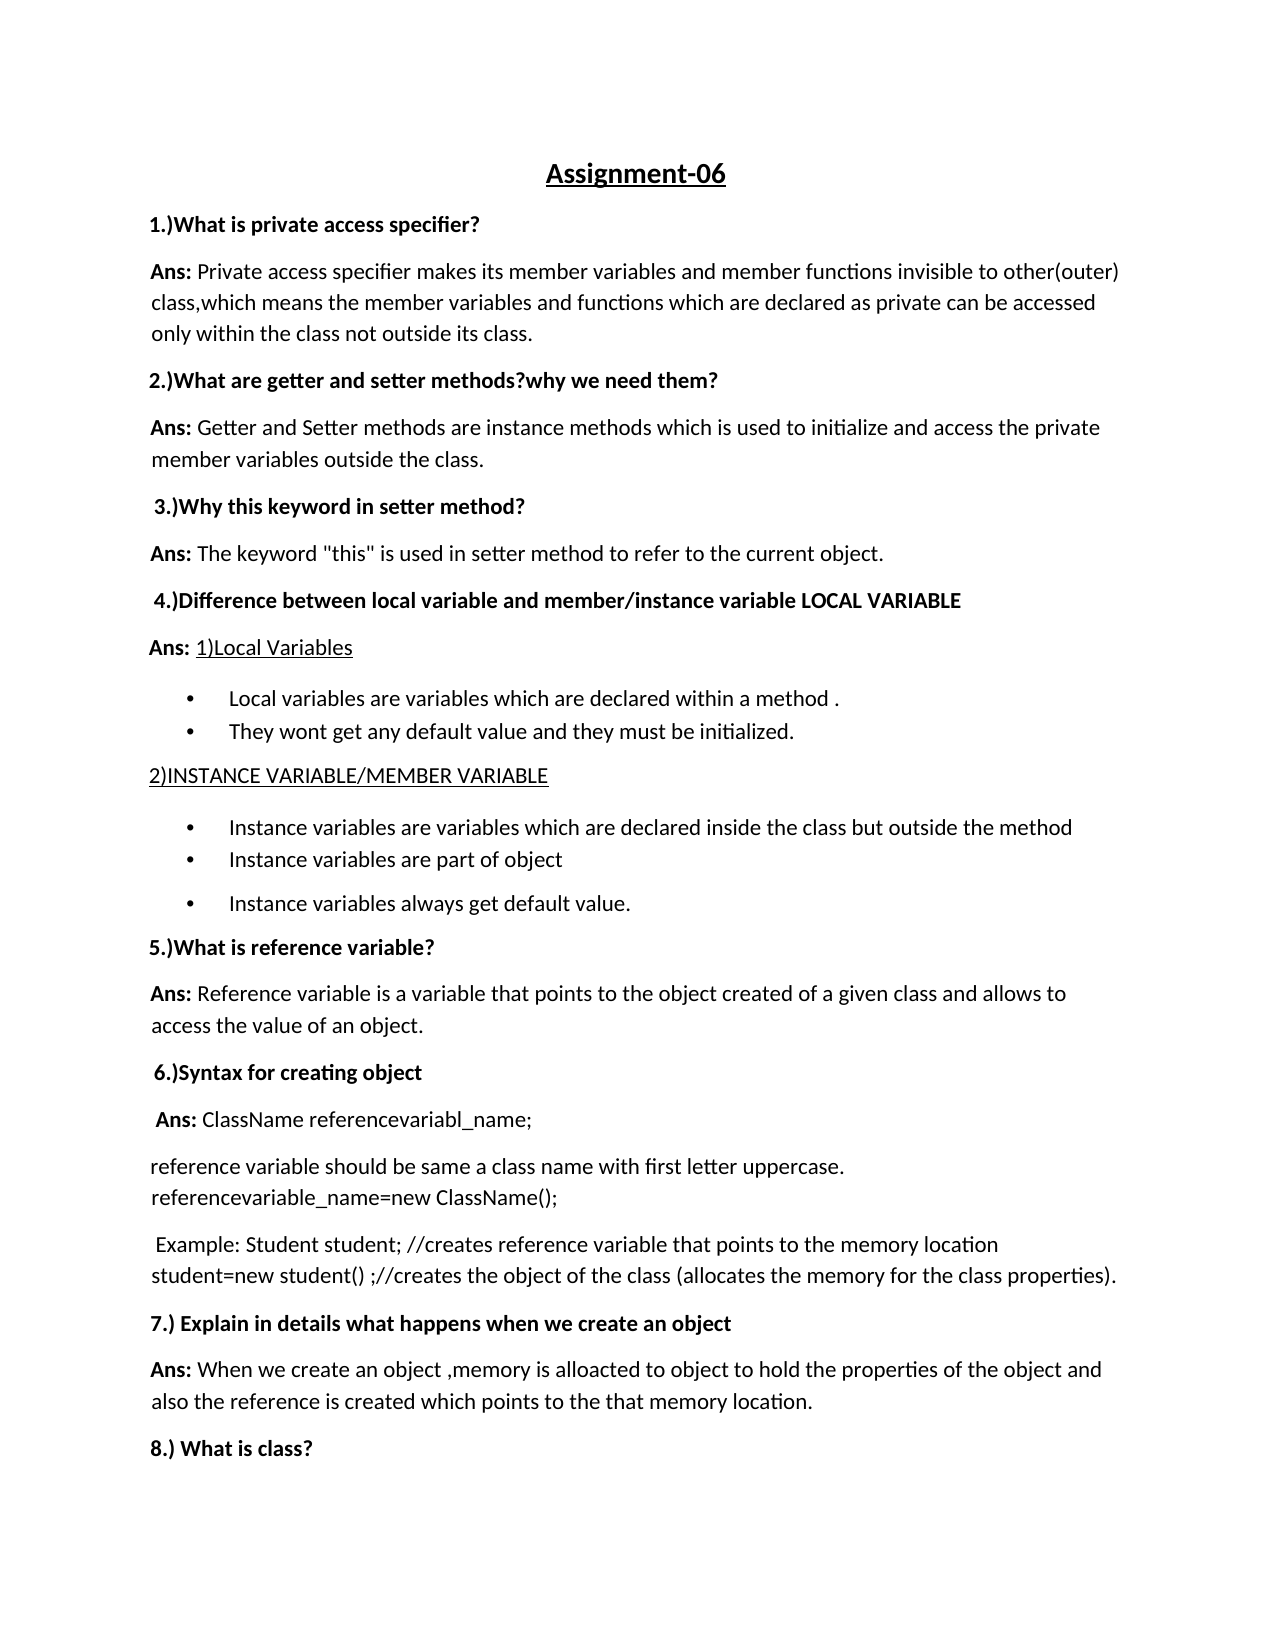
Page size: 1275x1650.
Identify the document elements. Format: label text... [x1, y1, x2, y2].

text Example: Student student; //creates reference variable that points to the memory location student=new student() ;//creates the object of the class (allocates the memory for the class properties). [150, 1230, 1123, 1290]
list They wont get any default value and they must be initialized. [186, 717, 1121, 745]
text Ans: Getter and Setter methods are instance methods which is used to initialize and access the private member variables outside the class. [150, 413, 1123, 473]
text 2.)What are getter and setter methods?why we need them? [148, 367, 1123, 394]
list What is class? [150, 1434, 1123, 1462]
text Ans: The keyword "this" is used in setter method to refer to the current object. [150, 539, 1123, 567]
text Ans: When we create an object ,memory is alloacted to object to hold the properties of the object and also the reference is created which points to the that memory location. [150, 1356, 1123, 1415]
list Instance variables are variables which are declared inside the class but outside the method [186, 813, 1121, 841]
text Ans: ClassName referencevariabl_name; [150, 1105, 1123, 1133]
text Assignment-06 [148, 155, 1123, 190]
text 3.)Why this keyword in setter method? [148, 492, 1123, 520]
list Local variables are variables which are declared within a method . [186, 684, 1121, 712]
text reference variable should be same a class name with first letter uppercase. referencevariable_name=new ClassName(); [150, 1152, 1123, 1211]
text Ans: 1)Local Variables [148, 633, 1123, 661]
list Explain in details what happens when we create an object [150, 1309, 1123, 1337]
list Instance variables always get default value. [186, 889, 1121, 917]
text 1.)What is private access specifier? [148, 210, 1123, 238]
text 2)INSTANCE VARIABLE/MEMBER VARIABLE [148, 761, 1123, 789]
text Ans: Private access specifier makes its member variables and member functions invisible to other(outer) class,which means the member variables and functions which are declared as private can be accessed only within the class not outside its class. [150, 257, 1123, 347]
text 5.)What is reference variable? [148, 933, 1123, 961]
list Instance variables are part of object [186, 845, 1121, 873]
text 6.)Syntax for creating object [148, 1058, 1123, 1086]
text Ans: Reference variable is a variable that points to the object created of a given class and allows to access the value of an object. [150, 979, 1123, 1039]
text 4.)Difference between local variable and member/instance variable LOCAL VARIABLE [148, 586, 1123, 614]
